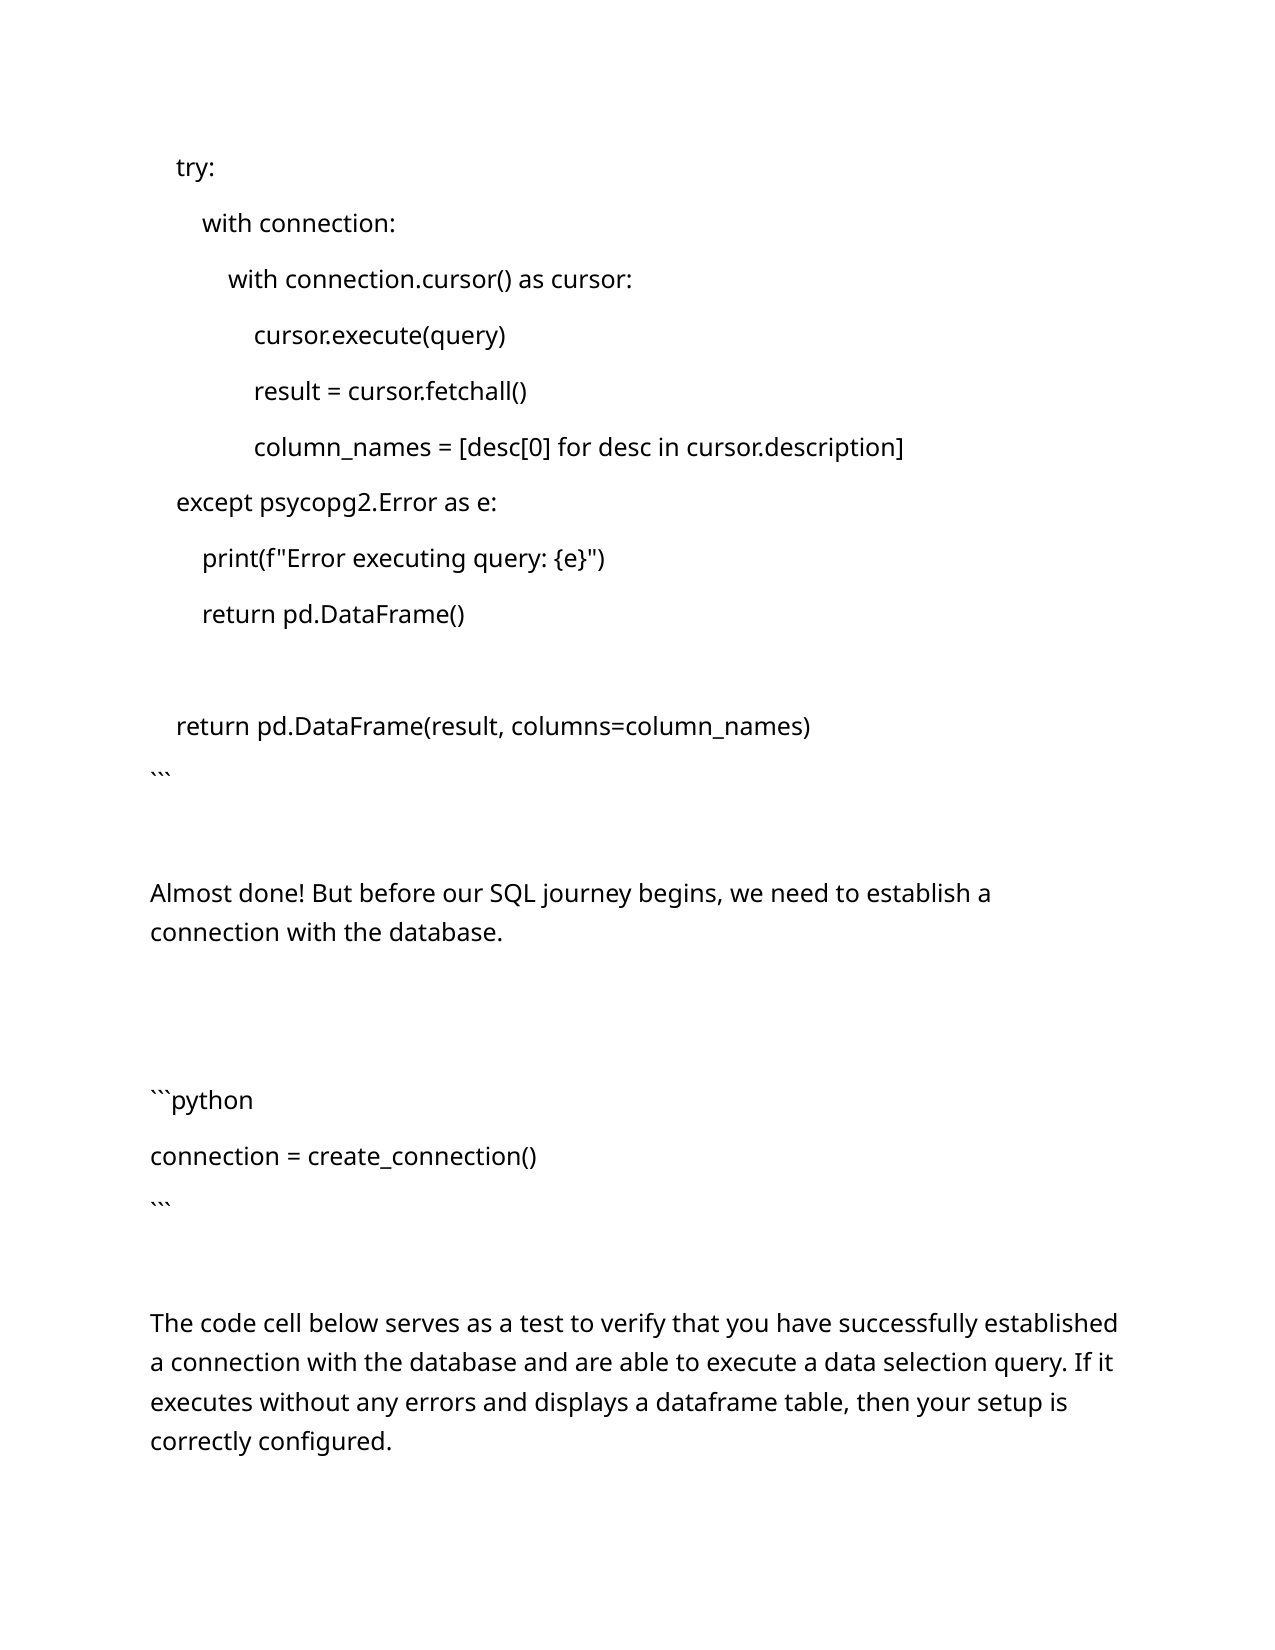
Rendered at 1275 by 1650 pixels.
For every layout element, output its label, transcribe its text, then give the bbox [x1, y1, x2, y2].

text The code cell below serves as a test to verify that you have successfully established a connection with the database and are able to execute a data selection query. If it executes without any errors and displays a dataframe table, then your setup is correctly configured. [150, 1306, 1125, 1457]
text cursor.execute(query) [150, 317, 1125, 352]
text ```python [150, 1082, 1125, 1117]
text ``` [150, 1194, 1125, 1228]
text column_names = [desc[0] for desc in cursor.description] [150, 429, 1125, 463]
text except psycopg2.Error as e: [150, 485, 1125, 519]
text Almost done! But before our SQL journey begins, we need to establish a connection with the database. [150, 876, 1125, 949]
text with connection: [150, 206, 1125, 240]
text ``` [150, 764, 1125, 798]
text return pd.DataFrame(result, columns=column_names) [150, 708, 1125, 742]
text connection = create_connection() [150, 1138, 1125, 1172]
text result = cursor.fetchall() [150, 373, 1125, 407]
text return pd.DataFrame() [150, 597, 1125, 631]
text try: [150, 150, 1125, 184]
text with connection.cursor() as cursor: [150, 262, 1125, 296]
text print(f"Error executing query: {e}") [150, 541, 1125, 575]
